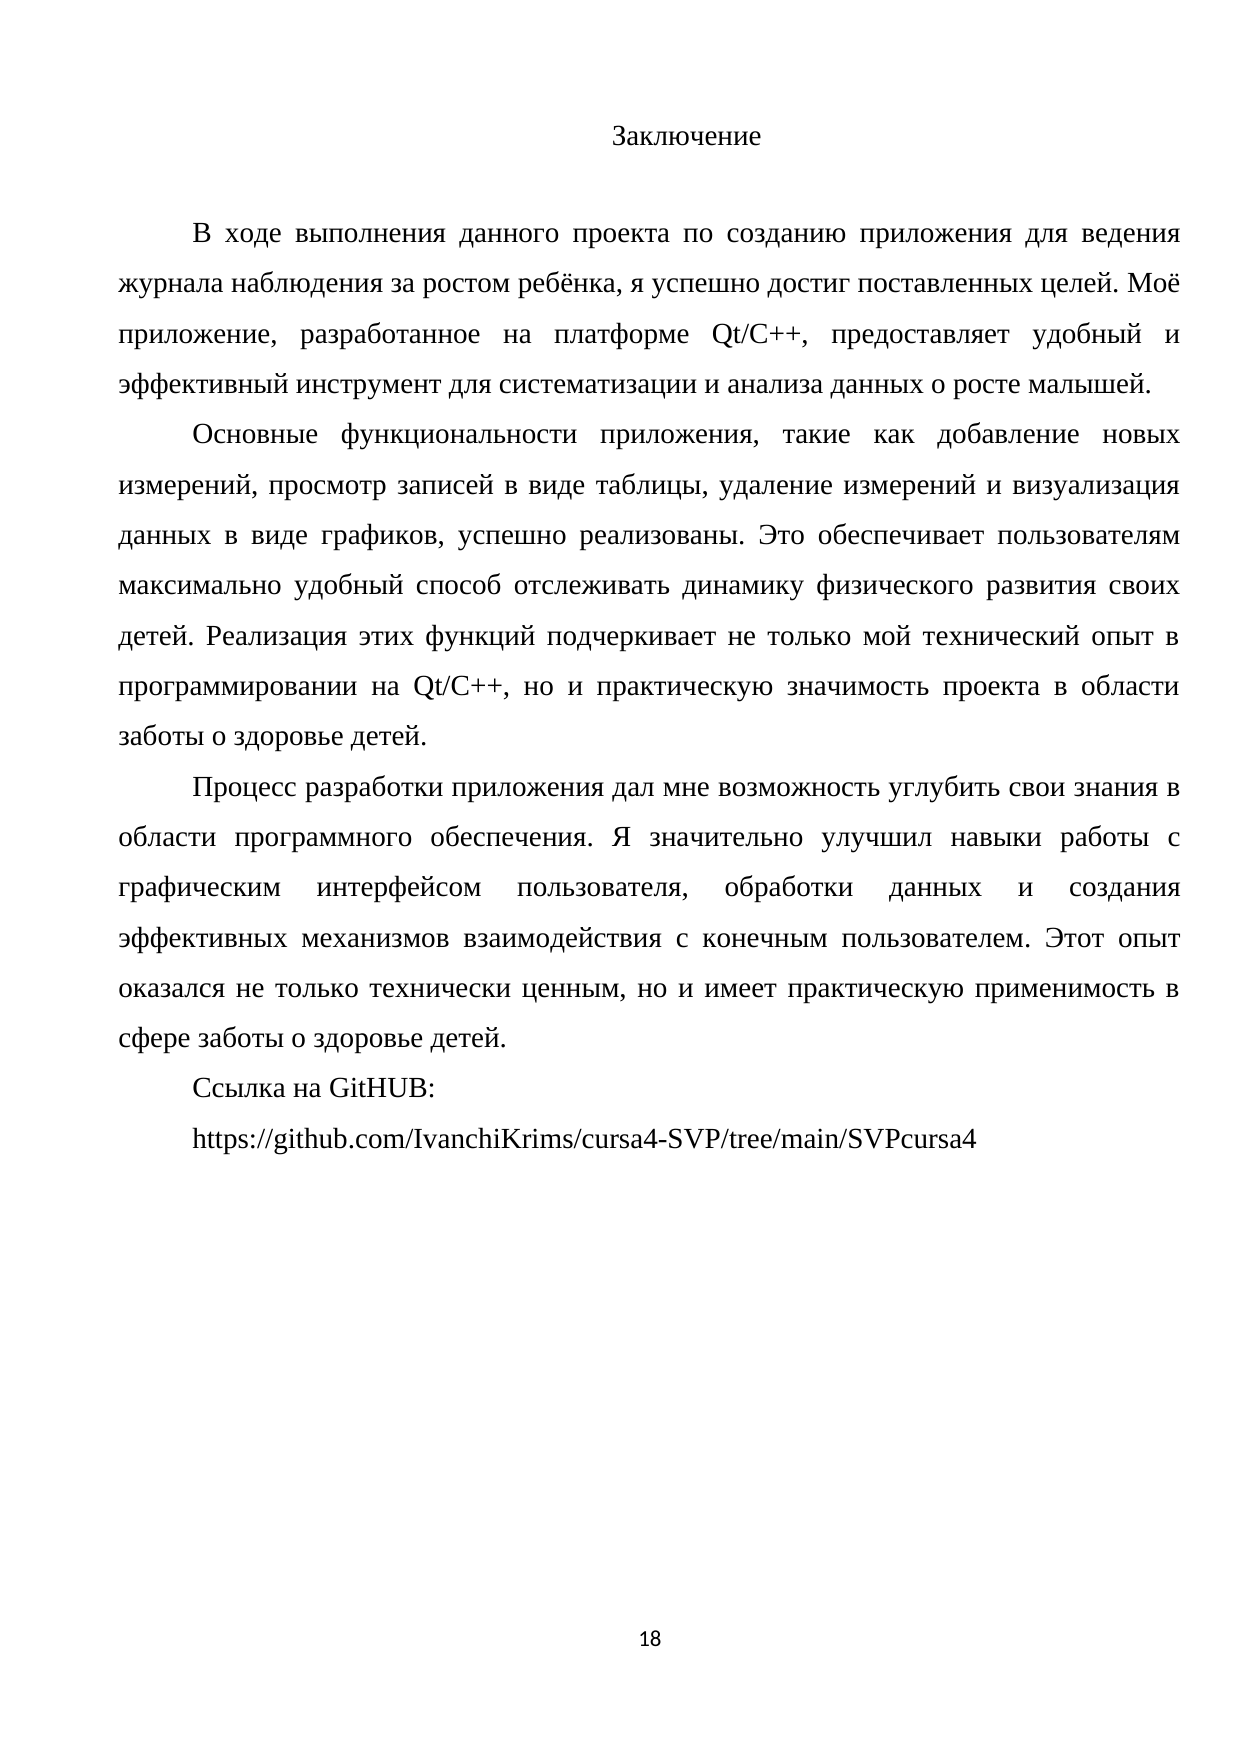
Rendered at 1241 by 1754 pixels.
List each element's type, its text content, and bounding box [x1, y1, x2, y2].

subtitle Заключение [118, 118, 1181, 152]
text В ходе выполнения данного проекта по созданию приложения для ведения журнала наблюдения за ростом ребёнка, я успешно достиг поставленных целей. Моё приложение, разработанное на платформе Qt/C++, предоставляет удобный и эффективный инструмент для систематизации и анализа данных о росте малышей. [118, 215, 1181, 400]
text https://github.com/IvanchiKrims/cursa4-SVP/tree/main/SVPcursa4 [118, 1121, 1181, 1154]
text Процесс разработки приложения дал мне возможность углубить свои знания в области программного обеспечения. Я значительно улучшил навыки работы с графическим интерфейсом пользователя, обработки данных и создания эффективных механизмов взаимодействия с конечным пользователем. Этот опыт оказался не только технически ценным, но и имеет практическую применимость в сфере заботы о здоровье детей. [118, 769, 1181, 1054]
text Основные функциональности приложения, такие как добавление новых измерений, просмотр записей в виде таблицы, удаление измерений и визуализация данных в виде графиков, успешно реализованы. Это обеспечивает пользователям максимально удобный способ отслеживать динамику физического развития своих детей. Реализация этих функций подчеркивает не только мой технический опыт в программировании на Qt/C++, но и практическую значимость проекта в области заботы о здоровье детей. [118, 417, 1181, 752]
text Ссылка на GitHUB: [118, 1071, 1181, 1104]
